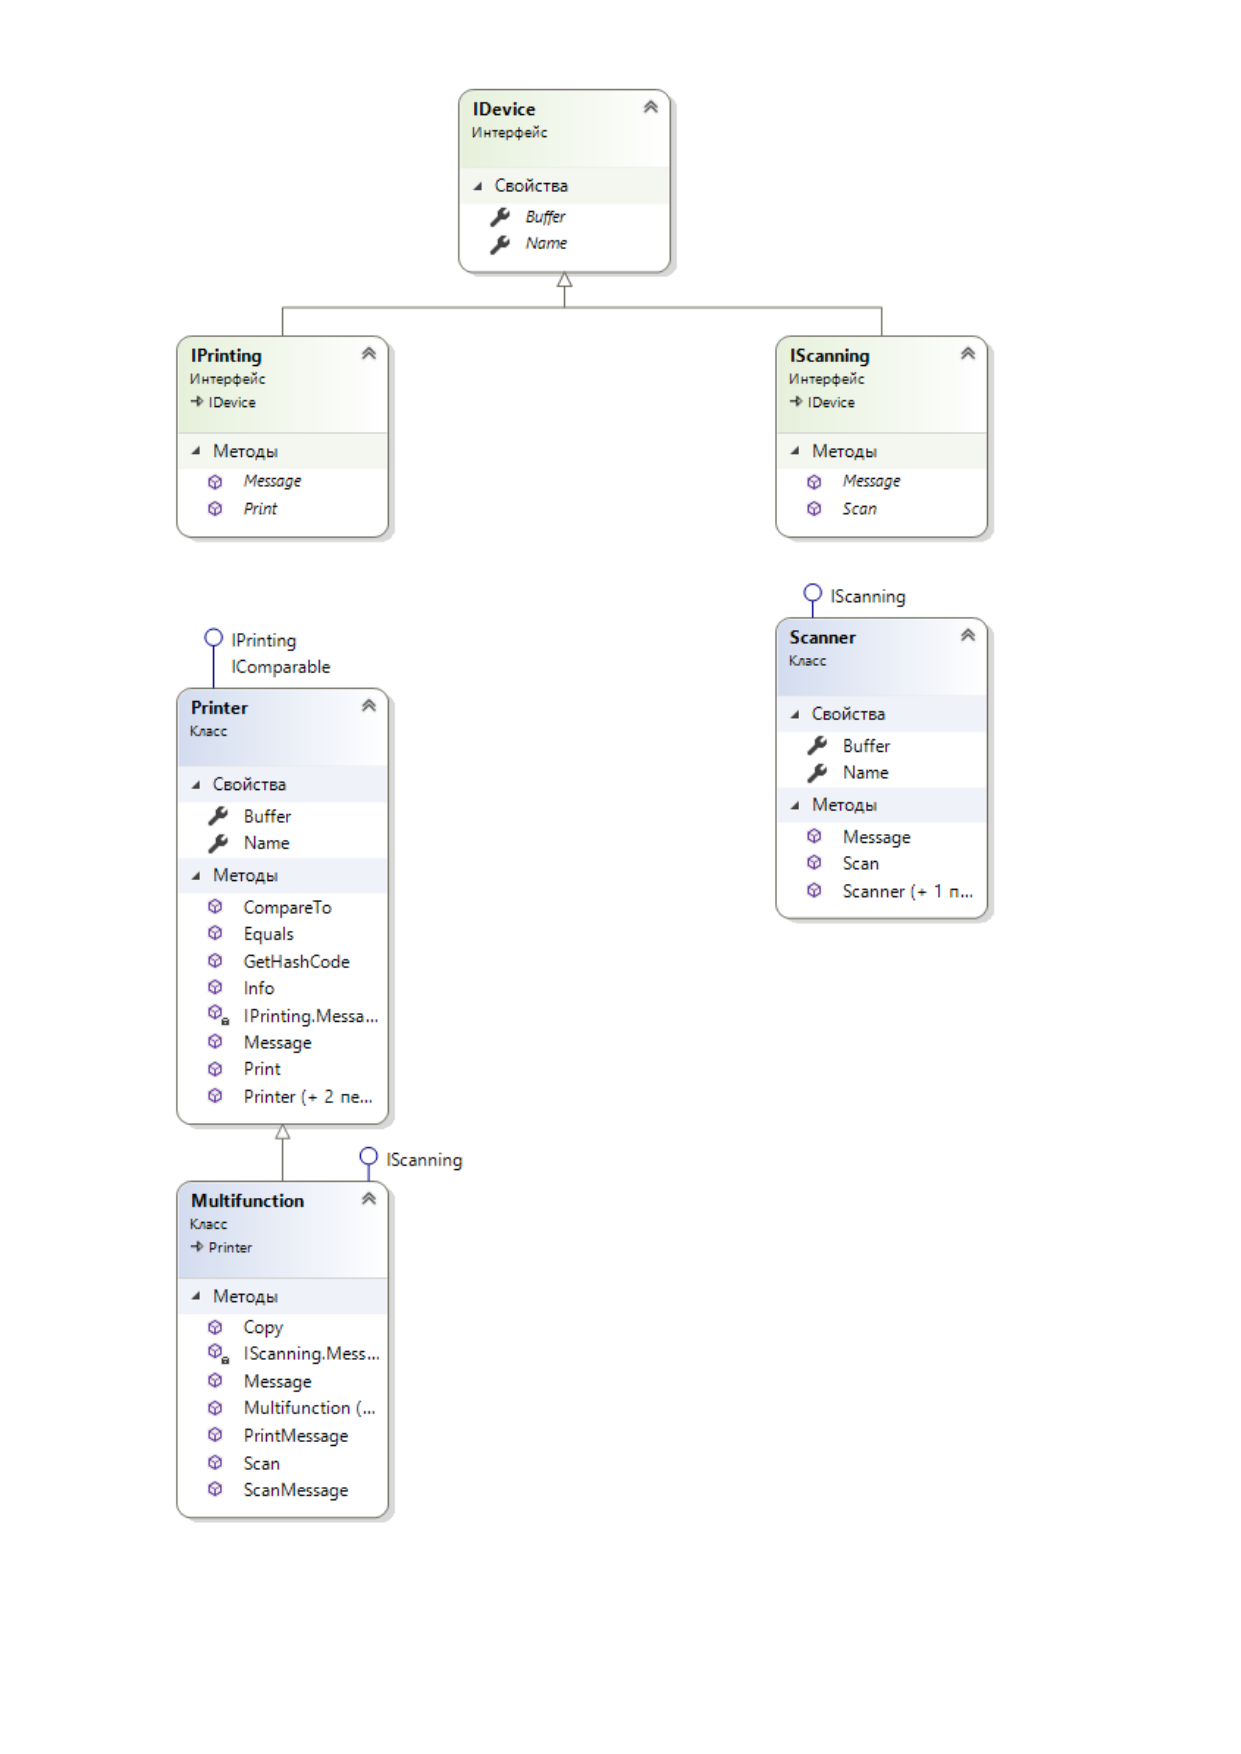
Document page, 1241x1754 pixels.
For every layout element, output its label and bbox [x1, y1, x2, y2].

picture [147, 73, 1009, 1533]
